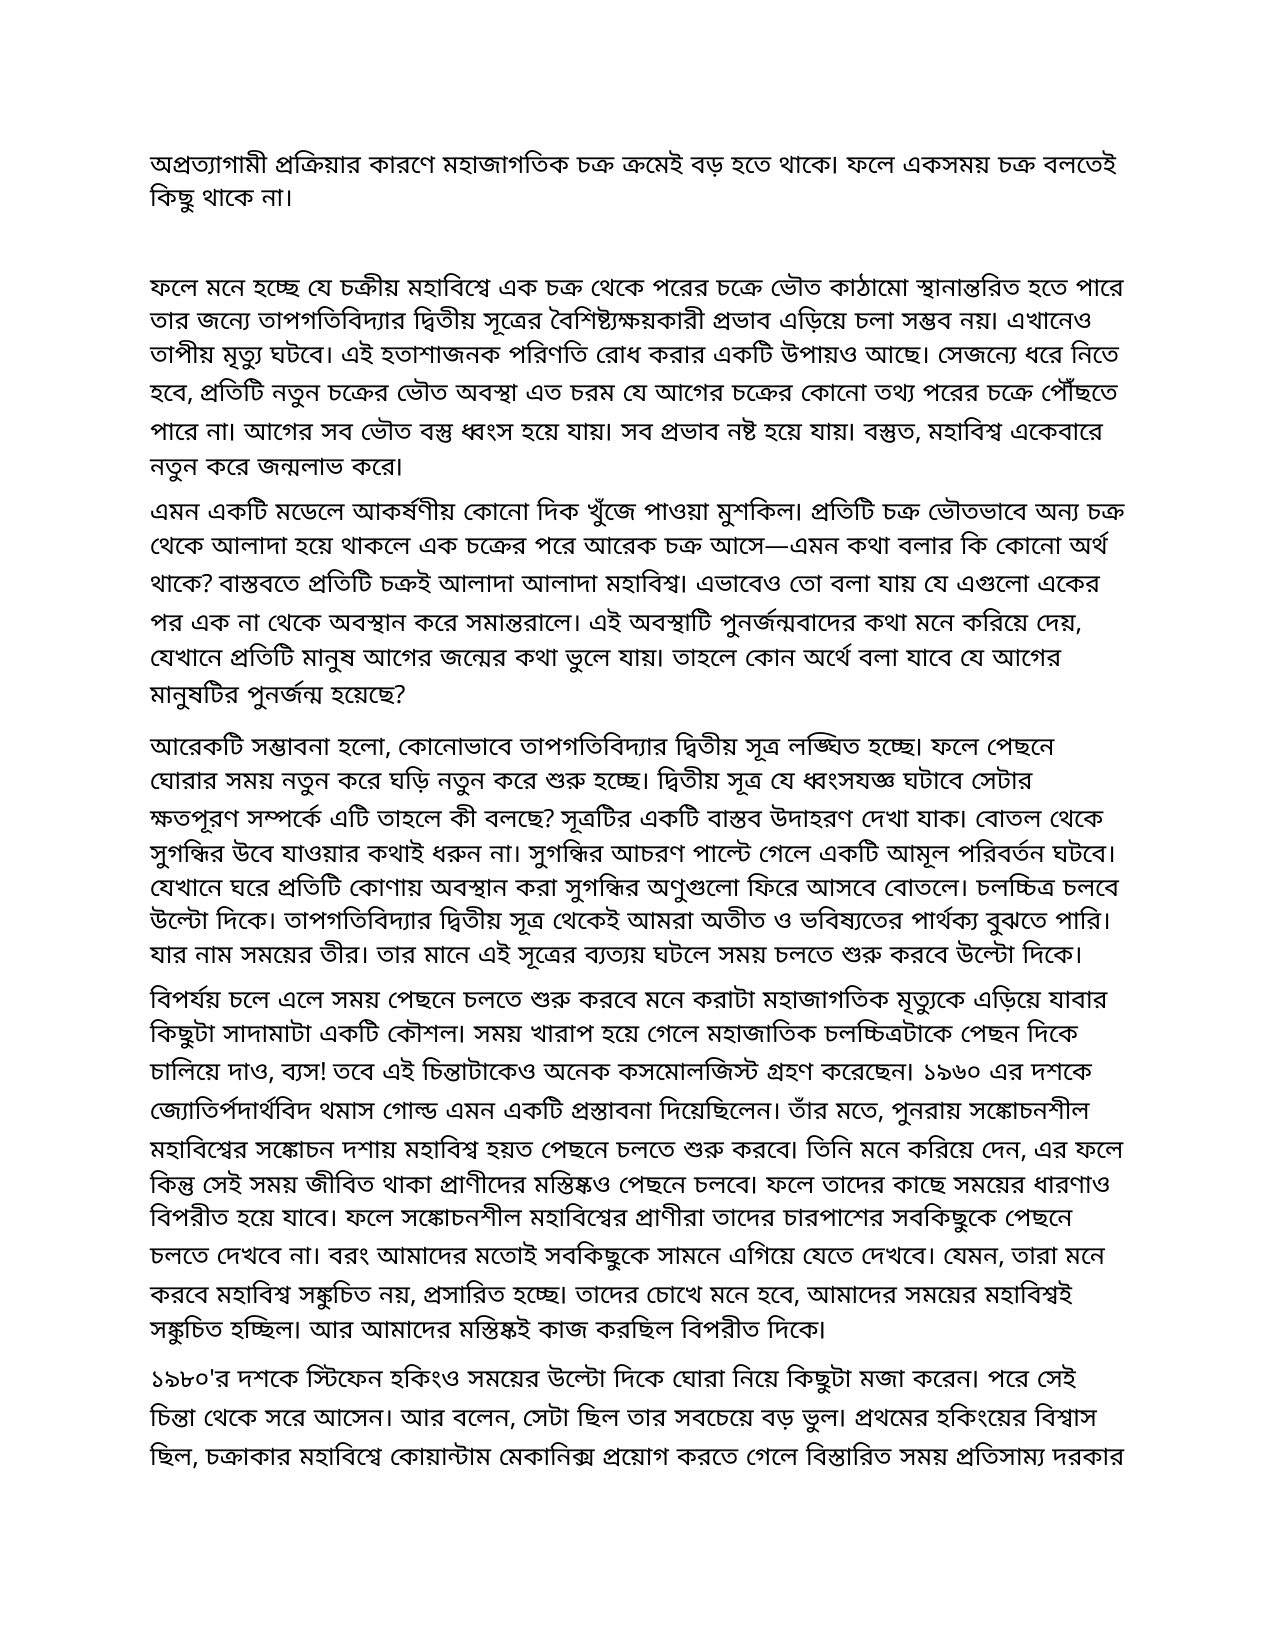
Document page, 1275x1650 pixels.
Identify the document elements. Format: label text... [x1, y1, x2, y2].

text এমন একটি মডেলে আকর্ষণীয় কোনো দিক খুঁজে পাওয়া মুশকিল। প্রতিটি চক্র ভৌতভাবে অন্য চক্র থেকে আলাদা হয়ে থাকলে এক চক্রের পরে আরেক চক্র আসে—এমন কথা বলার কি কোনো অর্থ থাকে? বাস্তবতে প্রতিটি চক্রই আলাদা আলাদা মহাবিশ্ব। এভাবেও তো বলা যায় যে এগুলো একের পর এক না থেকে অবস্থান করে সমান্তরালে। এই অবস্থাটি পুনর্জন্মবাদের কথা মনে করিয়ে দেয়, যেখানে প্রতিটি মানুষ আগের জন্মের কথা ভুলে যায়। তাহলে কোন অর্থে বলা যাবে যে আগের মানুষটির পুনর্জন্ম হয়েছে? [150, 497, 1125, 711]
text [150, 1361, 1125, 1473]
text বিপর্যয় চলে এলে সময় পেছনে চলতে শুরু করবে মনে করাটা মহাজাগতিক মৃত্যুকে এড়িয়ে যাবার কিছুটা সাদামাটা একটি কৌশল। সময় খারাপ হয়ে গেলে মহাজাতিক চলচ্চিত্রটাকে পেছন দিকে চালিয়ে দাও, ব্যস! তবে এই চিন্তাটাকেও অনেক কসমোলজিস্ট গ্রহণ করেছেন। ১৯৬০ এর দশকে জ্যোতির্পদার্থবিদ থমাস গোল্ড এমন একটি প্রস্তাবনা দিয়েছিলেন। তাঁর মতে, পুনরায় সঙ্কোচনশীল মহাবিশ্বের সঙ্কোচন দশায় মহাবিশ্ব হয়ত পেছনে চলতে শুরু করবে। তিনি মনে করিয়ে দেন, এর ফলে কিন্তু সেই সময় জীবিত থাকা প্রাণীদের মস্তিষ্কও পেছনে চলবে। ফলে তাদের কাছে সময়ের ধারণাও বিপরীত হয়ে যাবে। ফলে সঙ্কোচনশীল মহাবিশ্বের প্রাণীরা তাদের চারপাশের সবকিছুকে পেছনে চলতে দেখবে না। বরং আমাদের মতোই সবকিছুকে সামনে এগিয়ে যেতে দেখবে। যেমন, তারা মনে করবে মহাবিশ্ব সঙ্কুচিত নয়, প্রসারিত হচ্ছে। তাদের চোখে মনে হবে, আমাদের সময়ের মহাবিশ্বই সঙ্কুচিত হচ্ছিল। আর আমাদের মস্তিষ্কই কাজ করছিল বিপরীত দিকে। [150, 985, 1125, 1344]
text আরেকটি সম্ভাবনা হলো, কোনোভাবে তাপগতিবিদ্যার দ্বিতীয় সূত্র লঙ্ঘিত হচ্ছে। ফলে পেছনে ঘোরার সময় নতুন করে ঘড়ি নতুন করে শুরু হচ্ছে। দ্বিতীয় সূত্র যে ধ্বংসযজ্ঞ ঘটাবে সেটার ক্ষতপূরণ সম্পর্কে এটি তাহলে কী বলছে? সূত্রটির একটি বাস্তব উদাহরণ দেখা যাক। বোতল থেকে সুগন্ধির উবে যাওয়ার কথাই ধরুন না। সুগন্ধির আচরণ পাল্টে গেলে একটি আমূল পরিবর্তন ঘটবে। যেখানে ঘরে প্রতিটি কোণায় অবস্থান করা সুগন্ধির অণুগুলো ফিরে আসবে বোতলে। চলচ্চিত্র চলবে উল্টো দিকে। তাপগতিবিদ্যার দ্বিতীয় সূত্র থেকেই আমরা অতীত ও ভবিষ্যতের পার্থক্য বুঝতে পারি। যার নাম সময়ের তীর। তার মানে এই সূত্রের ব্যত্যয় ঘটলে সময় চলতে শুরু করবে উল্টো দিকে। [150, 728, 1125, 969]
text অপ্রত্যাগামী প্রক্রিয়ার কারণে মহাজাগতিক চক্র ক্রমেই বড় হতে থাকে। ফলে একসময় চক্র বলতেই কিছু থাকে না। [150, 150, 1125, 213]
text ফলে মনে হচ্ছে যে চক্রীয় মহাবিশ্বে এক চক্র থেকে পরের চক্রে ভৌত কাঠামো স্থানান্তরিত হতে পারে তার জন্যে তাপগতিবিদ্যার দ্বিতীয় সূত্রের বৈশিষ্ট্যক্ষয়কারী প্রভাব এড়িয়ে চলা সম্ভব নয়। এখানেও তাপীয় মৃত্যু ঘটবে। এই হতাশাজনক পরিণতি রোধ করার একটি উপায়ও আছে। সেজন্যে ধরে নিতে হবে, প্রতিটি নতুন চক্রের ভৌত অবস্থা এত চরম যে আগের চক্রের কোনো তথ্য পরের চক্রে পৌঁছতে পারে না। আগের সব ভৌত বস্তু ধ্বংস হয়ে যায়। সব প্রভাব নষ্ট হয়ে যায়। বস্তুত, মহাবিশ্ব একেবারে নতুন করে জন্মলাভ করে। [150, 273, 1125, 481]
